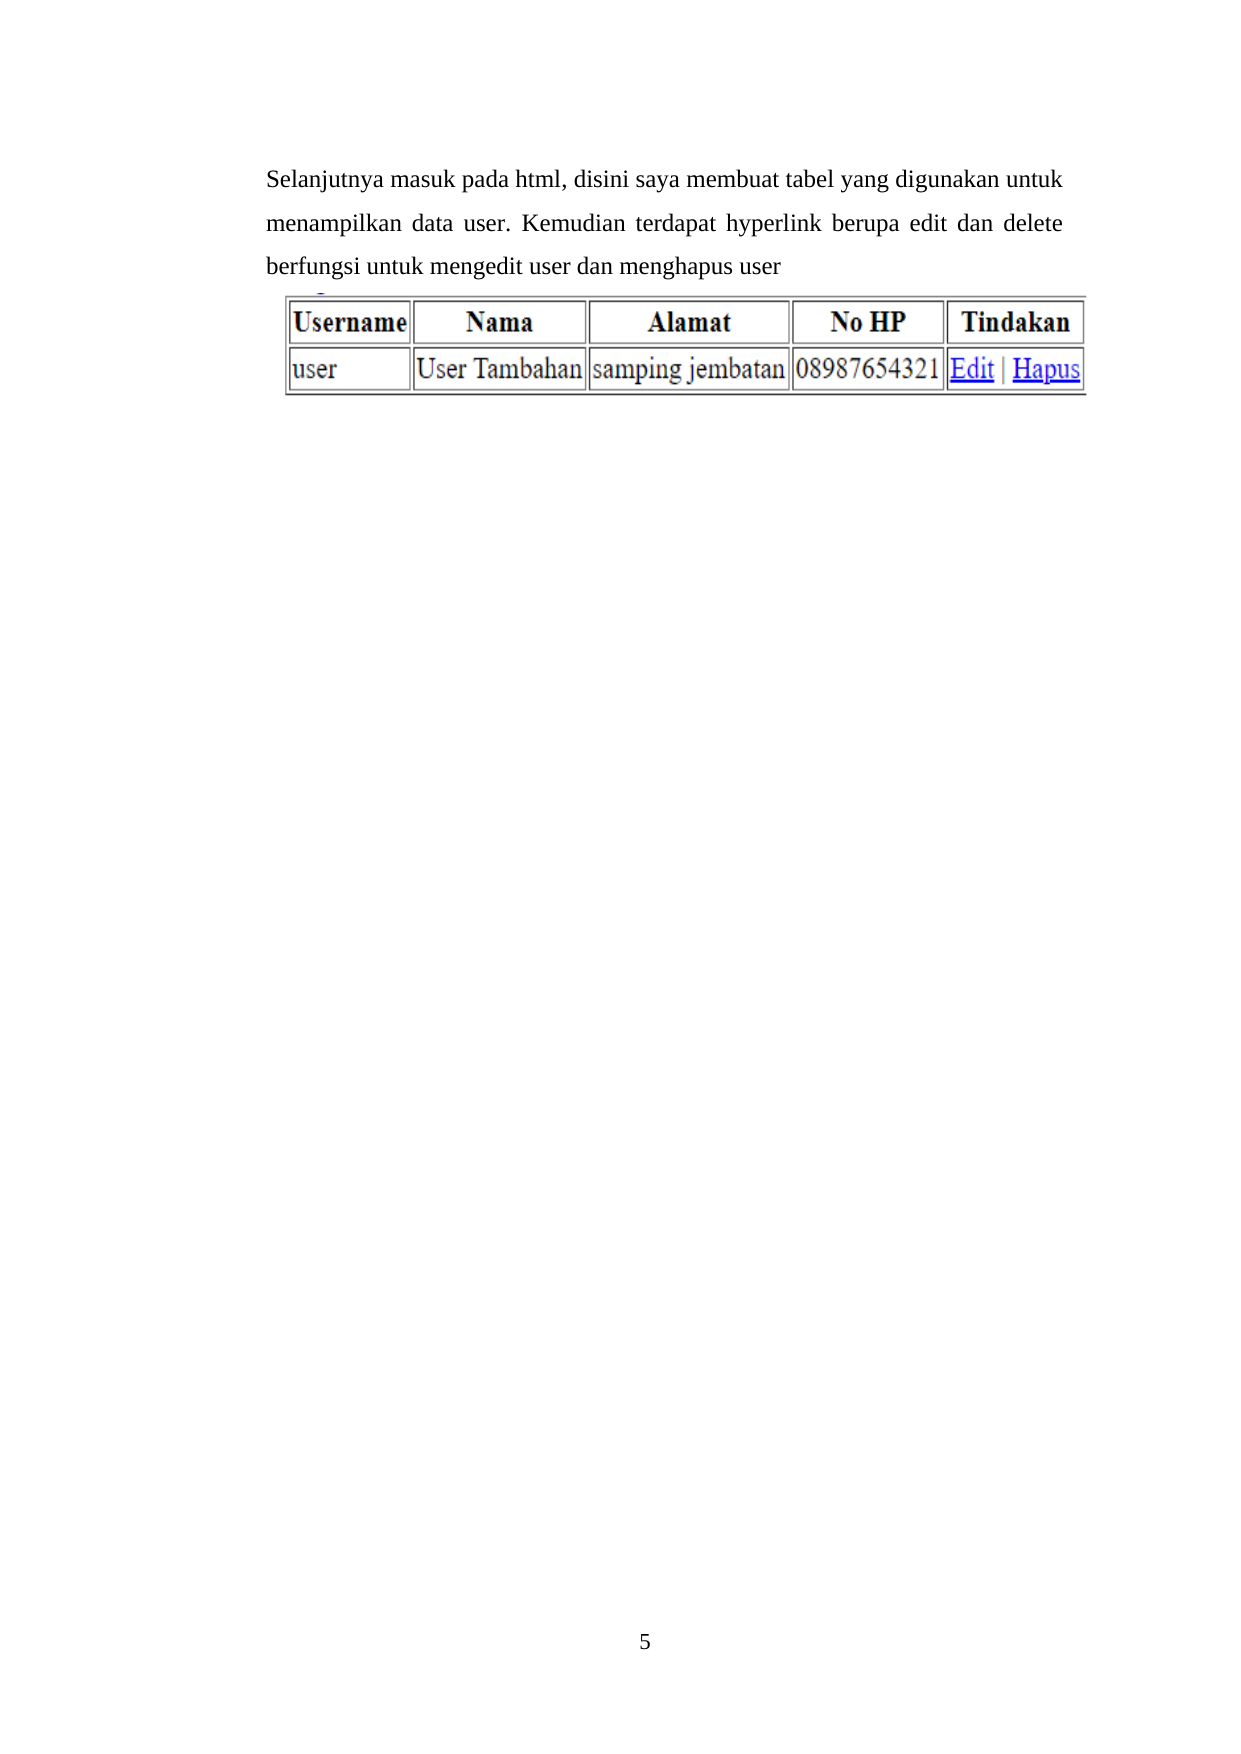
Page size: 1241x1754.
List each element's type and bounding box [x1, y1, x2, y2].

picture [284, 293, 1087, 397]
text [266, 164, 1064, 279]
